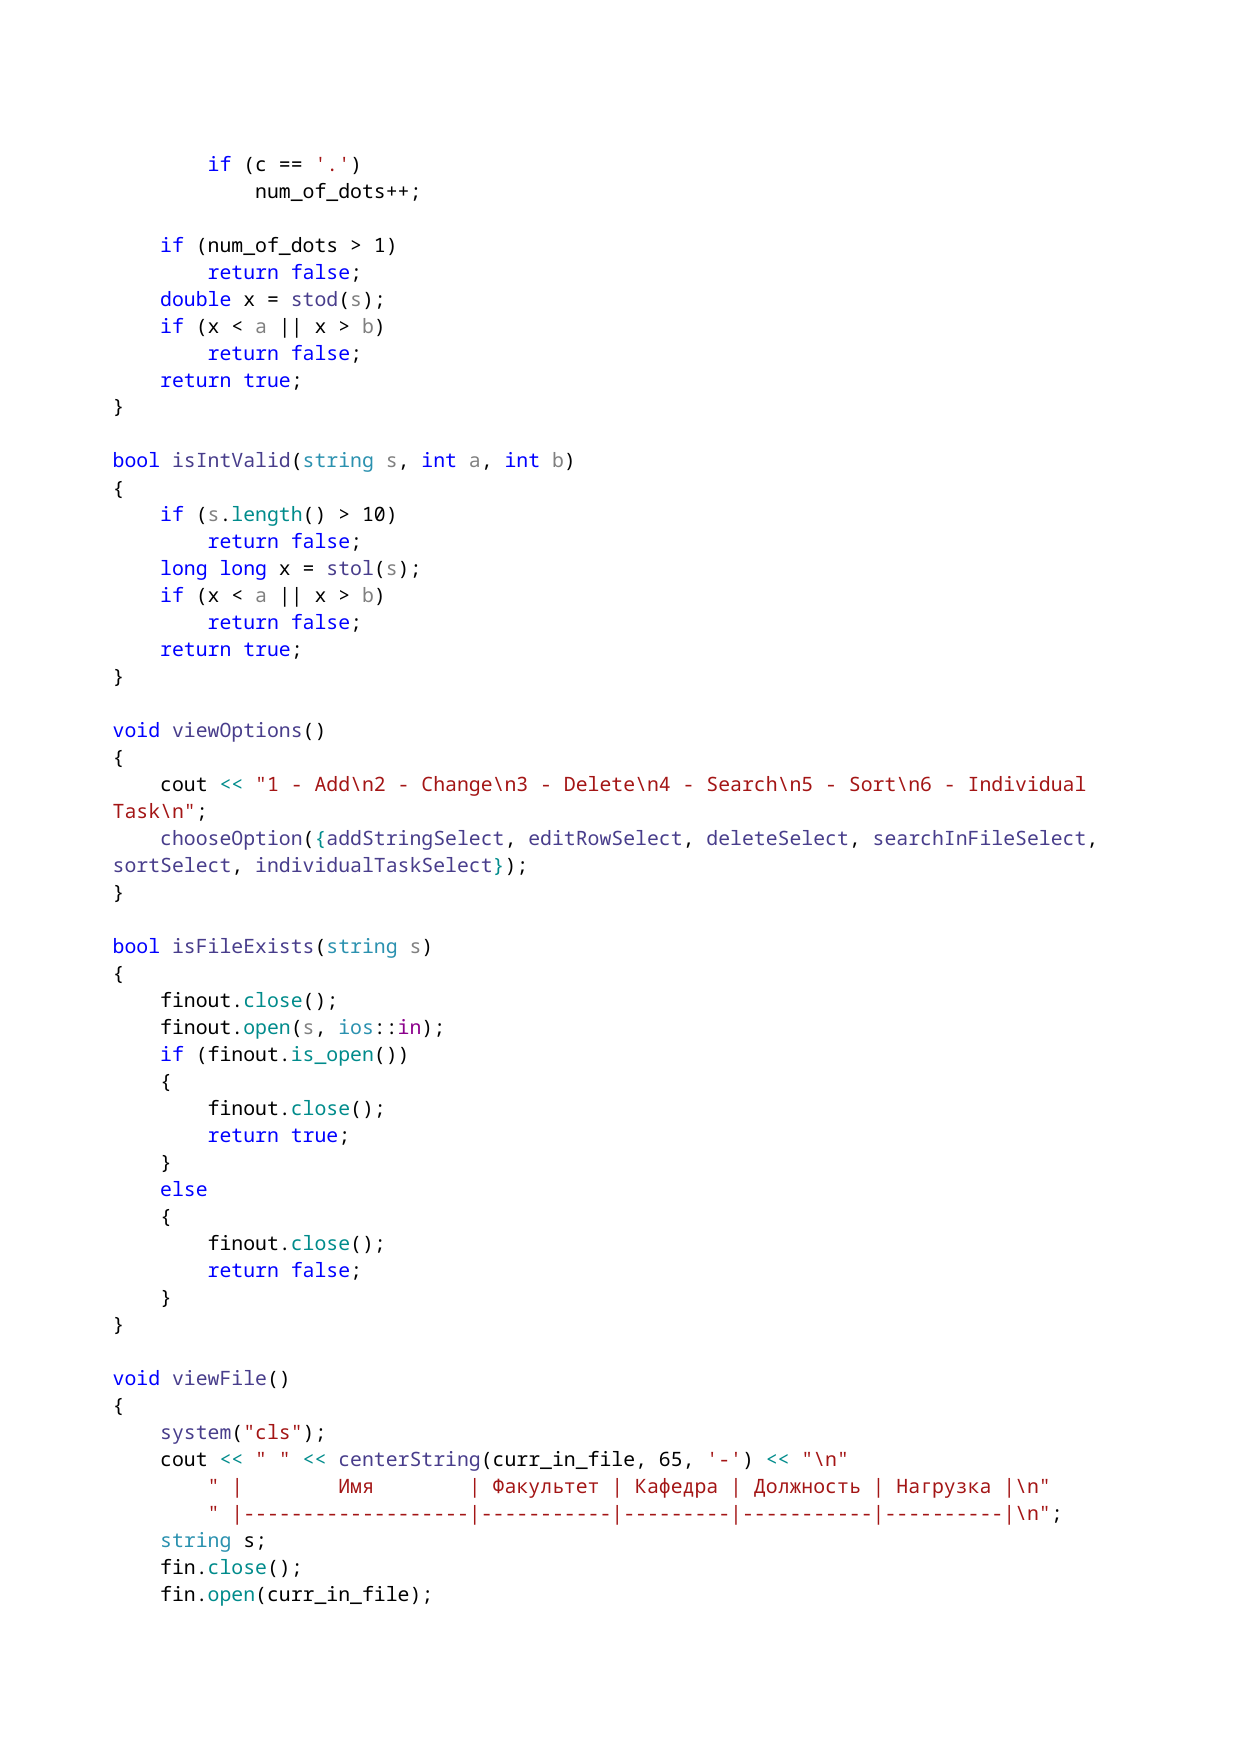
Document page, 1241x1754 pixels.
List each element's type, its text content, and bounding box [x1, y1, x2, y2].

text if (c == '.') [112, 150, 1128, 177]
text return false; [112, 528, 1128, 555]
text fin.close(); [112, 1553, 1128, 1580]
text } [112, 1310, 1128, 1337]
text { [112, 474, 1128, 501]
text return true; [112, 1121, 1128, 1148]
text { [112, 1202, 1128, 1229]
text return true; [112, 366, 1128, 393]
text } [112, 878, 1128, 905]
text { [112, 1067, 1128, 1094]
text return true; [112, 636, 1128, 663]
text " |-------------------|-----------|---------|-----------|----------|\n"; [112, 1499, 1128, 1526]
text finout.close(); [112, 1229, 1128, 1256]
text chooseOption({addStringSelect, editRowSelect, deleteSelect, searchInFileSelect, sortSelect, individualTaskSelect}); [112, 824, 1128, 878]
text { [112, 743, 1128, 771]
text return false; [112, 1256, 1128, 1283]
text return false; [112, 609, 1128, 636]
text system("cls"); [112, 1418, 1128, 1445]
text bool isFileExists(string s) [112, 932, 1128, 959]
text bool isIntValid(string s, int a, int b) [112, 447, 1128, 474]
text { [112, 959, 1128, 986]
text } [112, 1283, 1128, 1310]
text if (finout.is_open()) [112, 1040, 1128, 1067]
text double x = stod(s); [112, 285, 1128, 312]
text finout.close(); [112, 1094, 1128, 1121]
text } [112, 1148, 1128, 1175]
text string s; [112, 1526, 1128, 1553]
text void viewFile() [112, 1364, 1128, 1391]
text finout.open(s, ios::in); [112, 1013, 1128, 1040]
text return false; [112, 339, 1128, 366]
text cout << " " << centerString(curr_in_file, 65, '-') << "\n" [112, 1445, 1128, 1472]
text " | Имя | Факультет | Кафедра | Должность | Нагрузка |\n" [112, 1472, 1128, 1499]
text num_of_dots++; [112, 177, 1128, 204]
text return false; [112, 258, 1128, 285]
text } [112, 393, 1128, 420]
text if (x < a || x > b) [112, 582, 1128, 609]
text } [112, 663, 1128, 689]
text cout << "1 - Add\n2 - Change\n3 - Delete\n4 - Search\n5 - Sort\n6 - Individual Task\n"; [112, 771, 1128, 824]
text { [112, 1391, 1128, 1418]
text fin.open(curr_in_file); [112, 1580, 1128, 1607]
text finout.close(); [112, 986, 1128, 1013]
text void viewOptions() [112, 717, 1128, 743]
text if (num_of_dots > 1) [112, 231, 1128, 258]
text if (x < a || x > b) [112, 312, 1128, 339]
text long long x = stol(s); [112, 555, 1128, 582]
text if (s.length() > 10) [112, 501, 1128, 528]
text else [112, 1175, 1128, 1202]
